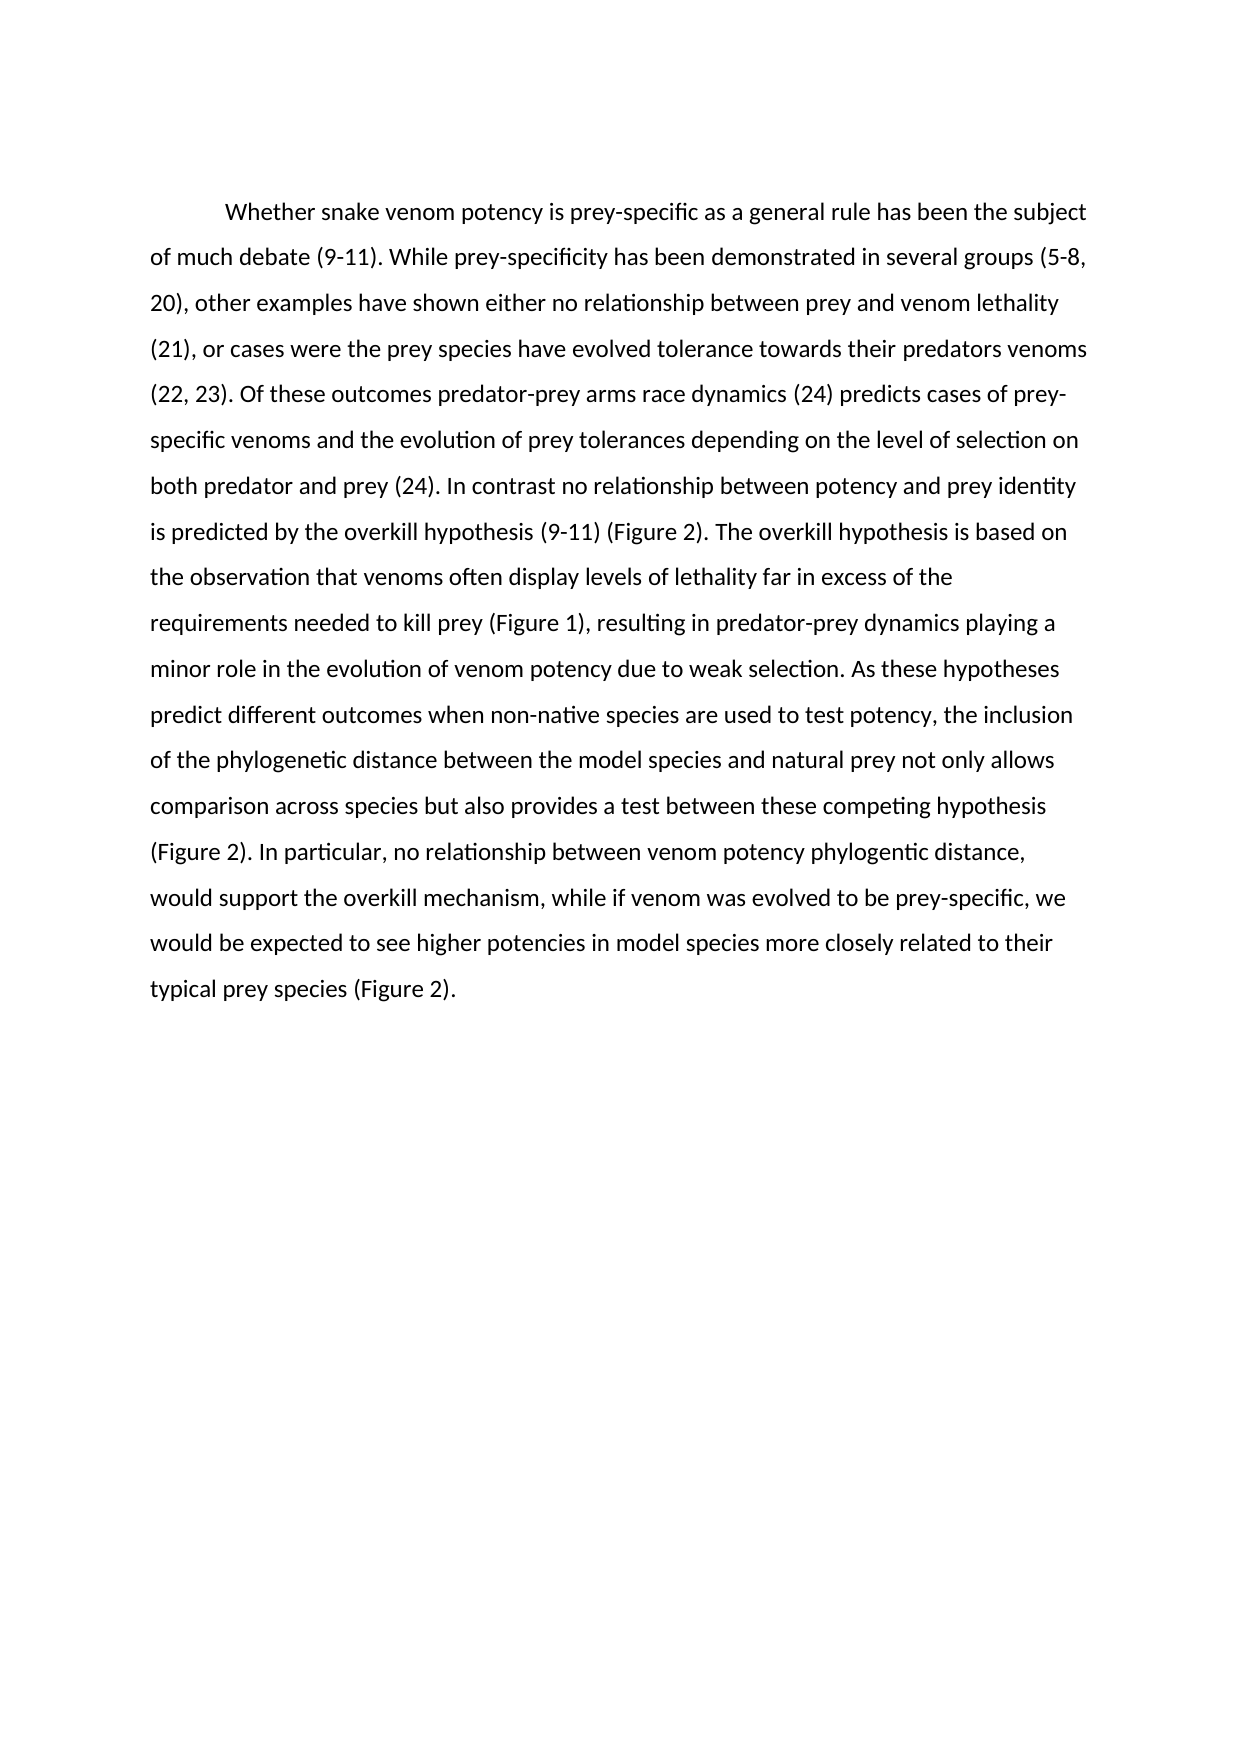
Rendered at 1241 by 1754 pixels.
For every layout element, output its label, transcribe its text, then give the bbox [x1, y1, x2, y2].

text Whether snake venom potency is prey-specific as a general rule has been the subject of much debate (9-11). While prey-specificity has been demonstrated in several groups (5-8, 20), other examples have shown either no relationship between prey and venom lethality (21), or cases were the prey species have evolved tolerance towards their predators venoms (22, 23). Of these outcomes predator-prey arms race dynamics (24) predicts cases of prey-specific venoms and the evolution of prey tolerances depending on the level of selection on both predator and prey (24). In contrast no relationship between potency and prey identity is predicted by the overkill hypothesis (9-11) (Figure 2). The overkill hypothesis is based on the observation that venoms often display levels of lethality far in excess of the requirements needed to kill prey (Figure 1), resulting in predator-prey dynamics playing a minor role in the evolution of venom potency due to weak selection. As these hypotheses predict different outcomes when non-native species are used to test potency, the inclusion of the phylogenetic distance between the model species and natural prey not only allows comparison across species but also provides a test between these competing hypothesis (Figure 2). In particular, no relationship between venom potency phylogentic distance, would support the overkill mechanism, while if venom was evolved to be prey-specific, we would be expected to see higher potencies in model species more closely related to their typical prey species (Figure 2). [150, 196, 1090, 1004]
